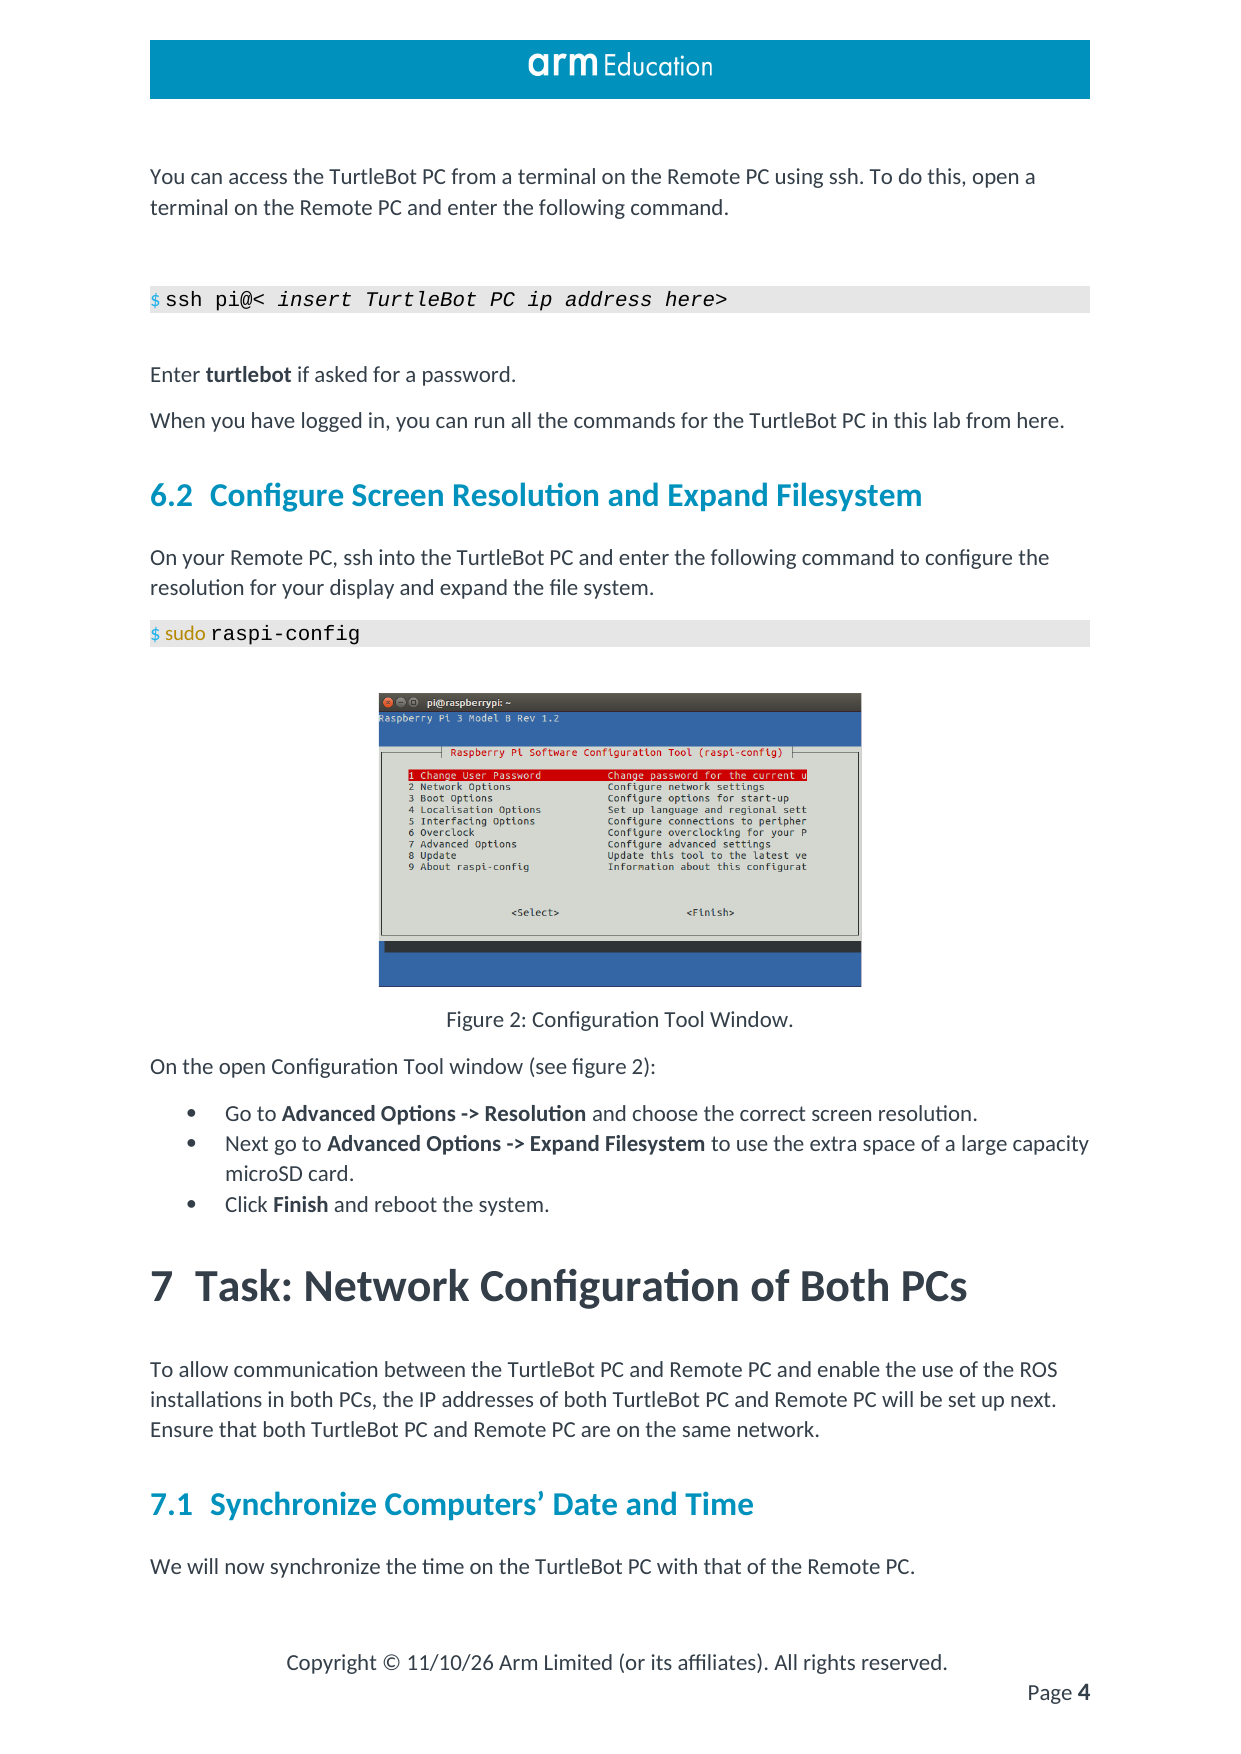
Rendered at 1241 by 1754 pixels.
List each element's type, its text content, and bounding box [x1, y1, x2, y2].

picture [675, 58, 679, 75]
text $ ssh pi@< insert TurtleBot PC ip address here> [150, 286, 1090, 313]
text On your Remote PC, ssh into the TurtleBot PC and enter the following command to configure the resolution for your display and expand the file system. [150, 543, 1090, 602]
text On the open Configuration Tool window (see figure 2): [150, 1052, 1090, 1080]
picture [529, 54, 548, 75]
text $ sudo raspi-config [150, 620, 1090, 647]
list Next go to Advanced Options -> Expand Filesystem to use the extra space of a large capacity microSD card. [187, 1129, 1090, 1187]
list Go to Advanced Options -> Resolution and choose the correct screen resolution. [187, 1099, 1090, 1127]
text To allow communication between the TurtleBot PC and Remote PC and enable the use of the ROS installations in both PCs, the IP addresses of both TurtleBot PC and Remote PC will be set up next. Ensure that both TurtleBot PC and Remote PC are on the same network. [150, 1355, 1090, 1444]
text Enter turtlebot if asked for a password. [150, 360, 1090, 388]
picture [378, 693, 862, 987]
text Figure 2: Configuration Tool Window. [150, 1005, 1090, 1033]
picture [570, 54, 597, 75]
list Click Finish and reboot the system. [187, 1190, 1090, 1218]
text When you have logged in, you can run all the commands for the TurtleBot PC in this lab from here. [150, 407, 1090, 435]
picture [554, 54, 566, 75]
picture [606, 55, 615, 75]
subtitle Configure Screen Resolution and Expand Filesystem [150, 474, 1090, 515]
text You can access the TurtleBot PC from a terminal on the Remote PC using ssh. To do this, open a terminal on the Remote PC and enter the following command. [150, 162, 1090, 221]
text We will now synchronize the time on the TurtleBot PC with that of the Remote PC. [150, 1552, 1090, 1580]
subtitle Task: Network Configuration of Both PCs [150, 1257, 1090, 1313]
subtitle Synchronize Computers’ Date and Time [150, 1483, 1090, 1524]
